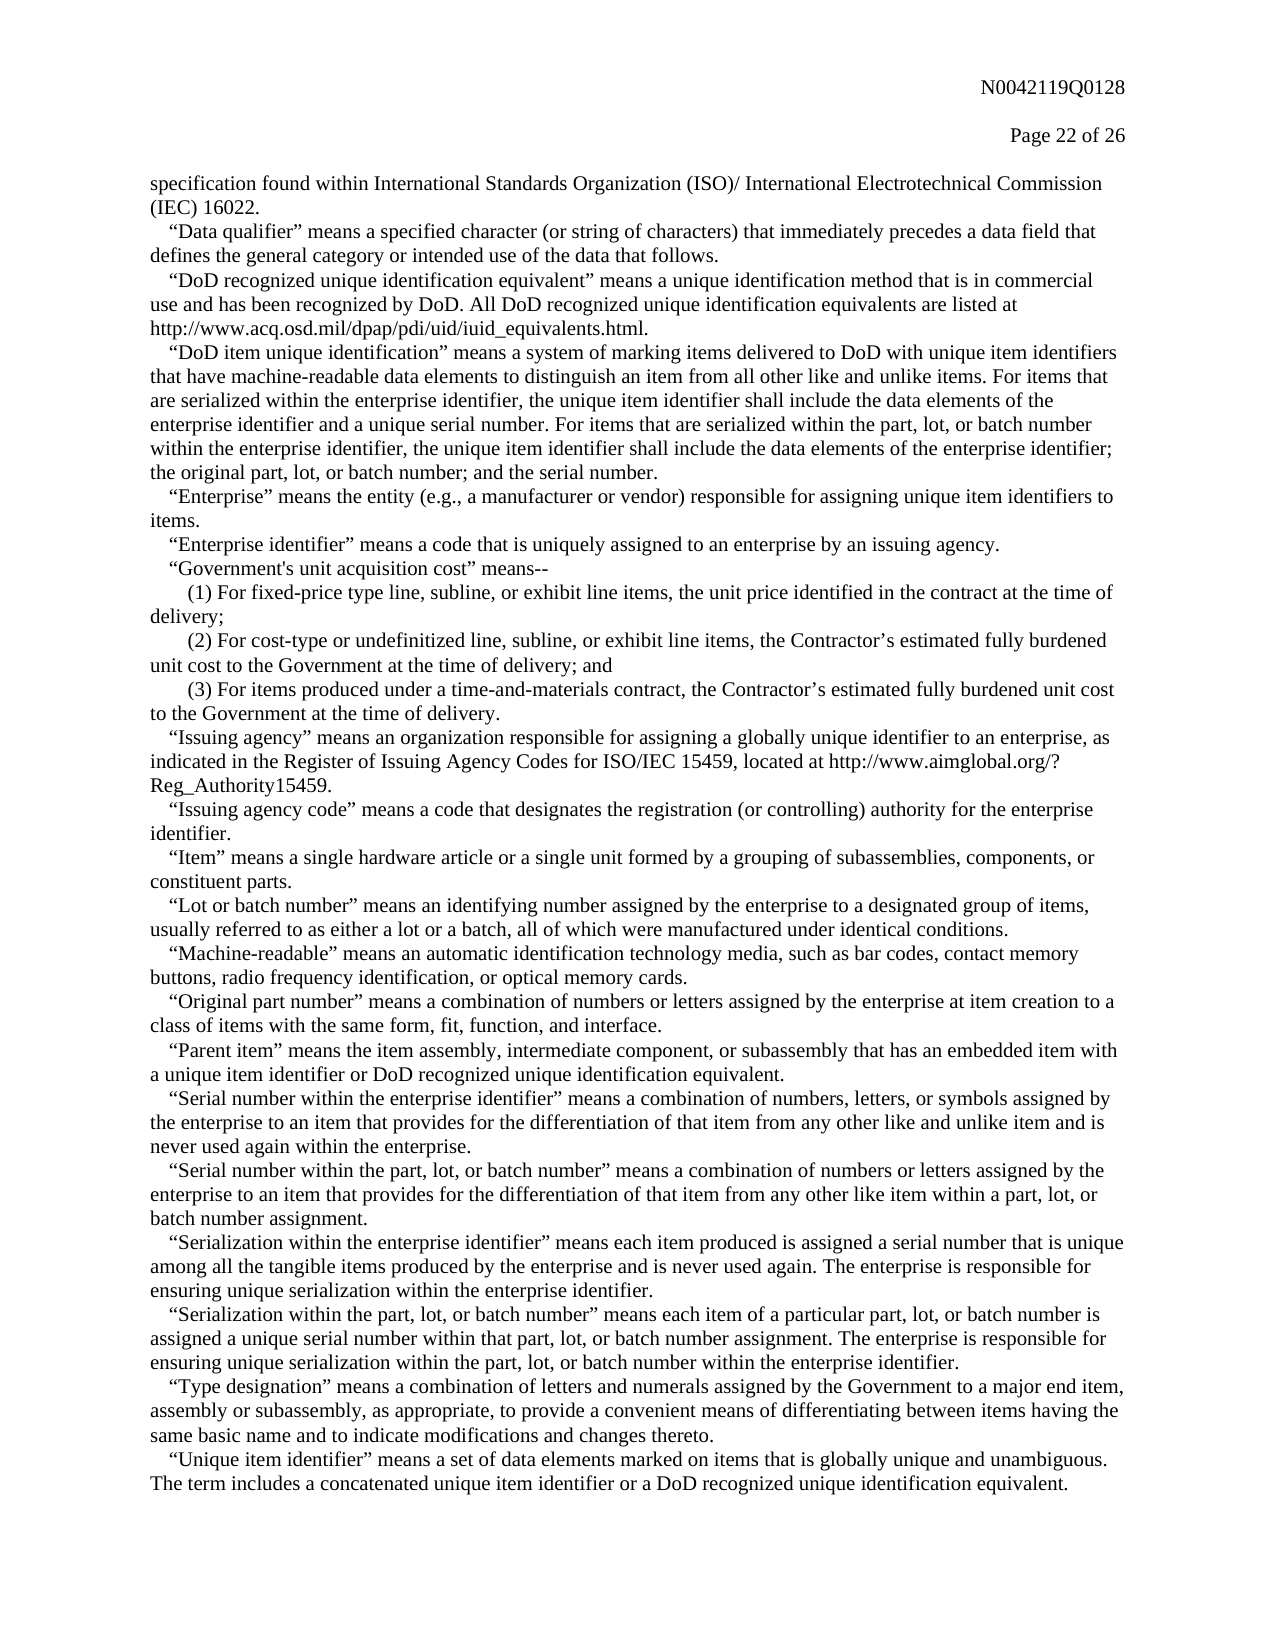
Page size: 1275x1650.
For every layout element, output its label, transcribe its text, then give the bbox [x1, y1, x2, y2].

text “Lot or batch number” means an identifying number assigned by the enterprise to a designated group of items, usually referred to as either a lot or a batch, all of which were manufactured under identical conditions. [150, 893, 1125, 941]
text “DoD recognized unique identification equivalent” means a unique identification method that is in commercial use and has been recognized by DoD. All DoD recognized unique identification equivalents are listed at http://www.acq.osd.mil/dpap/pdi/uid/iuid_equivalents.html. [150, 267, 1125, 340]
text “Machine-readable” means an automatic identification technology media, such as bar codes, contact memory buttons, radio frequency identification, or optical memory cards. [150, 941, 1125, 989]
text “Serialization within the part, lot, or batch number” means each item of a particular part, lot, or batch number is assigned a unique serial number within that part, lot, or batch number assignment. The enterprise is responsible for ensuring unique serialization within the part, lot, or batch number within the enterprise identifier. [150, 1302, 1125, 1374]
text “Item” means a single hardware article or a single unit formed by a grouping of subassemblies, components, or constituent parts. [150, 845, 1125, 893]
text “Type designation” means a combination of letters and numerals assigned by the Government to a major end item, assembly or subassembly, as appropriate, to provide a convenient means of differentiating between items having the same basic name and to indicate modifications and changes thereto. [150, 1374, 1125, 1447]
text “Serial number within the part, lot, or batch number” means a combination of numbers or letters assigned by the enterprise to an item that provides for the differentiation of that item from any other like item within a part, lot, or batch number assignment. [150, 1158, 1125, 1230]
text “Original part number” means a combination of numbers or letters assigned by the enterprise at item creation to a class of items with the same form, fit, function, and interface. [150, 989, 1125, 1037]
text “Government's unit acquisition cost” means-- [150, 556, 1125, 580]
text “Issuing agency code” means a code that designates the registration (or controlling) authority for the enterprise identifier. [150, 797, 1125, 845]
text “Serialization within the enterprise identifier” means each item produced is assigned a serial number that is unique among all the tangible items produced by the enterprise and is never used again. The enterprise is responsible for ensuring unique serialization within the enterprise identifier. [150, 1230, 1125, 1302]
text “Unique item identifier” means a set of data elements marked on items that is globally unique and unambiguous. The term includes a concatenated unique item identifier or a DoD recognized unique identification equivalent. [150, 1447, 1125, 1495]
text “DoD item unique identification” means a system of marking items delivered to DoD with unique item identifiers that have machine-readable data elements to distinguish an item from all other like and unlike items. For items that are serialized within the enterprise identifier, the unique item identifier shall include the data elements of the enterprise identifier and a unique serial number. For items that are serialized within the part, lot, or batch number within the enterprise identifier, the unique item identifier shall include the data elements of the enterprise identifier; the original part, lot, or batch number; and the serial number. [150, 340, 1125, 484]
text (3) For items produced under a time-and-materials contract, the Contractor’s estimated fully burdened unit cost to the Government at the time of delivery. [150, 677, 1125, 725]
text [150, 171, 1125, 219]
text “Enterprise identifier” means a code that is uniquely assigned to an enterprise by an issuing agency. [150, 532, 1125, 556]
text “Enterprise” means the entity (e.g., a manufacturer or vendor) responsible for assigning unique item identifiers to items. [150, 484, 1125, 532]
text (2) For cost-type or undefinitized line, subline, or exhibit line items, the Contractor’s estimated fully burdened unit cost to the Government at the time of delivery; and [150, 628, 1125, 677]
text (1) For fixed-price type line, subline, or exhibit line items, the unit price identified in the contract at the time of delivery; [150, 580, 1125, 628]
text “Parent item” means the item assembly, intermediate component, or subassembly that has an embedded item with a unique item identifier or DoD recognized unique identification equivalent. [150, 1037, 1125, 1086]
text “Serial number within the enterprise identifier” means a combination of numbers, letters, or symbols assigned by the enterprise to an item that provides for the differentiation of that item from any other like and unlike item and is never used again within the enterprise. [150, 1086, 1125, 1158]
text “Data qualifier” means a specified character (or string of characters) that immediately precedes a data field that defines the general category or intended use of the data that follows. [150, 219, 1125, 267]
text “Issuing agency” means an organization responsible for assigning a globally unique identifier to an enterprise, as indicated in the Register of Issuing Agency Codes for ISO/IEC 15459, located at http://www.aimglobal.org/?Reg_Authority15459. [150, 725, 1125, 797]
